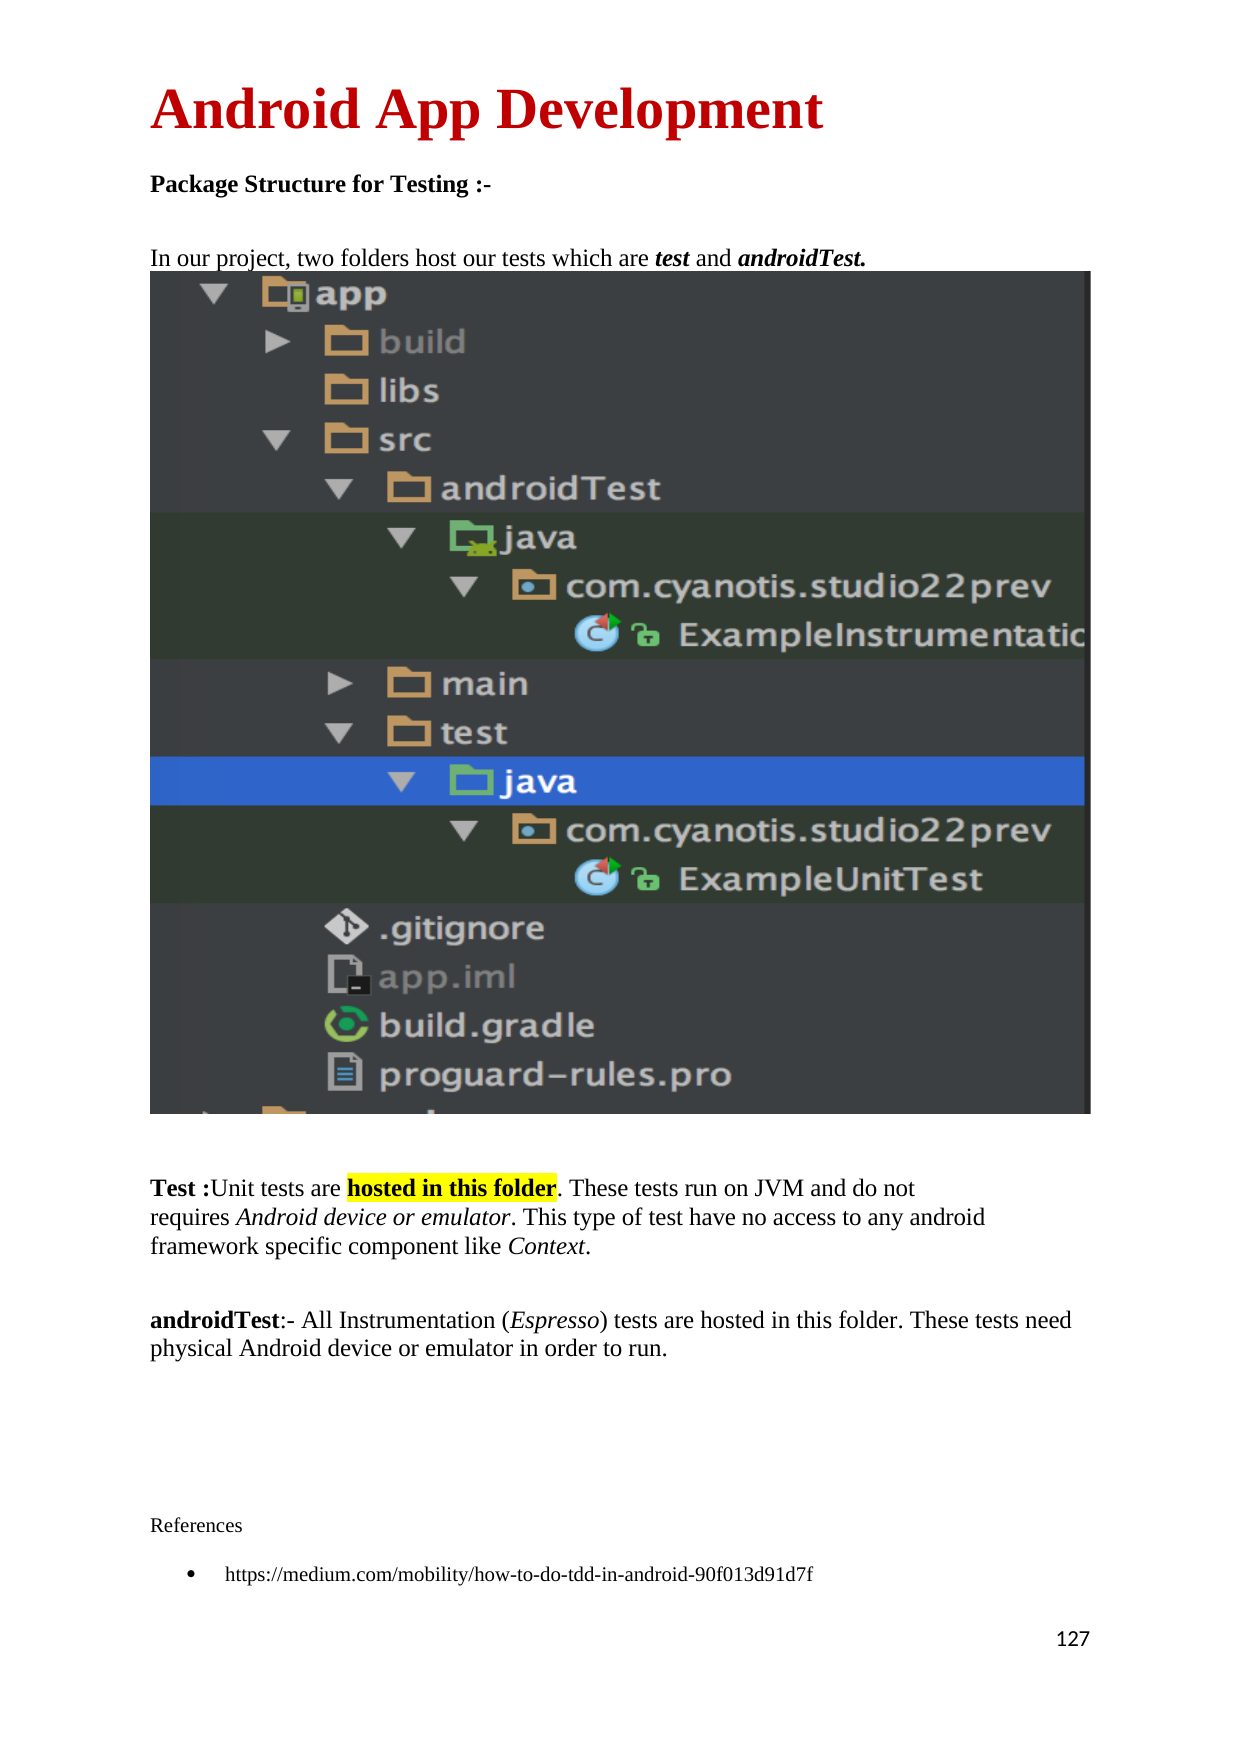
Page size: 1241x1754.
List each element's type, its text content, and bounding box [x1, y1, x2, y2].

list https://medium.com/mobility/how-to-do-tdd-in-android-90f013d91d7f [187, 1561, 1090, 1586]
text Test :Unit tests are hosted in this folder. These tests run on JVM and do not requires Android device or emulator. This type of test have no access to any android framework specific component like Context. [150, 1173, 1090, 1259]
text Package Structure for Testing :- [150, 169, 1090, 198]
text androidTest:- All Instrumentation (Espresso) tests are hosted in this folder. These tests need physical Android device or emulator in order to run. [150, 1305, 1090, 1362]
picture [150, 271, 1091, 1114]
text In our project, two folders host our tests which are test and androidTest. [150, 243, 1090, 271]
text References [150, 1513, 1090, 1537]
